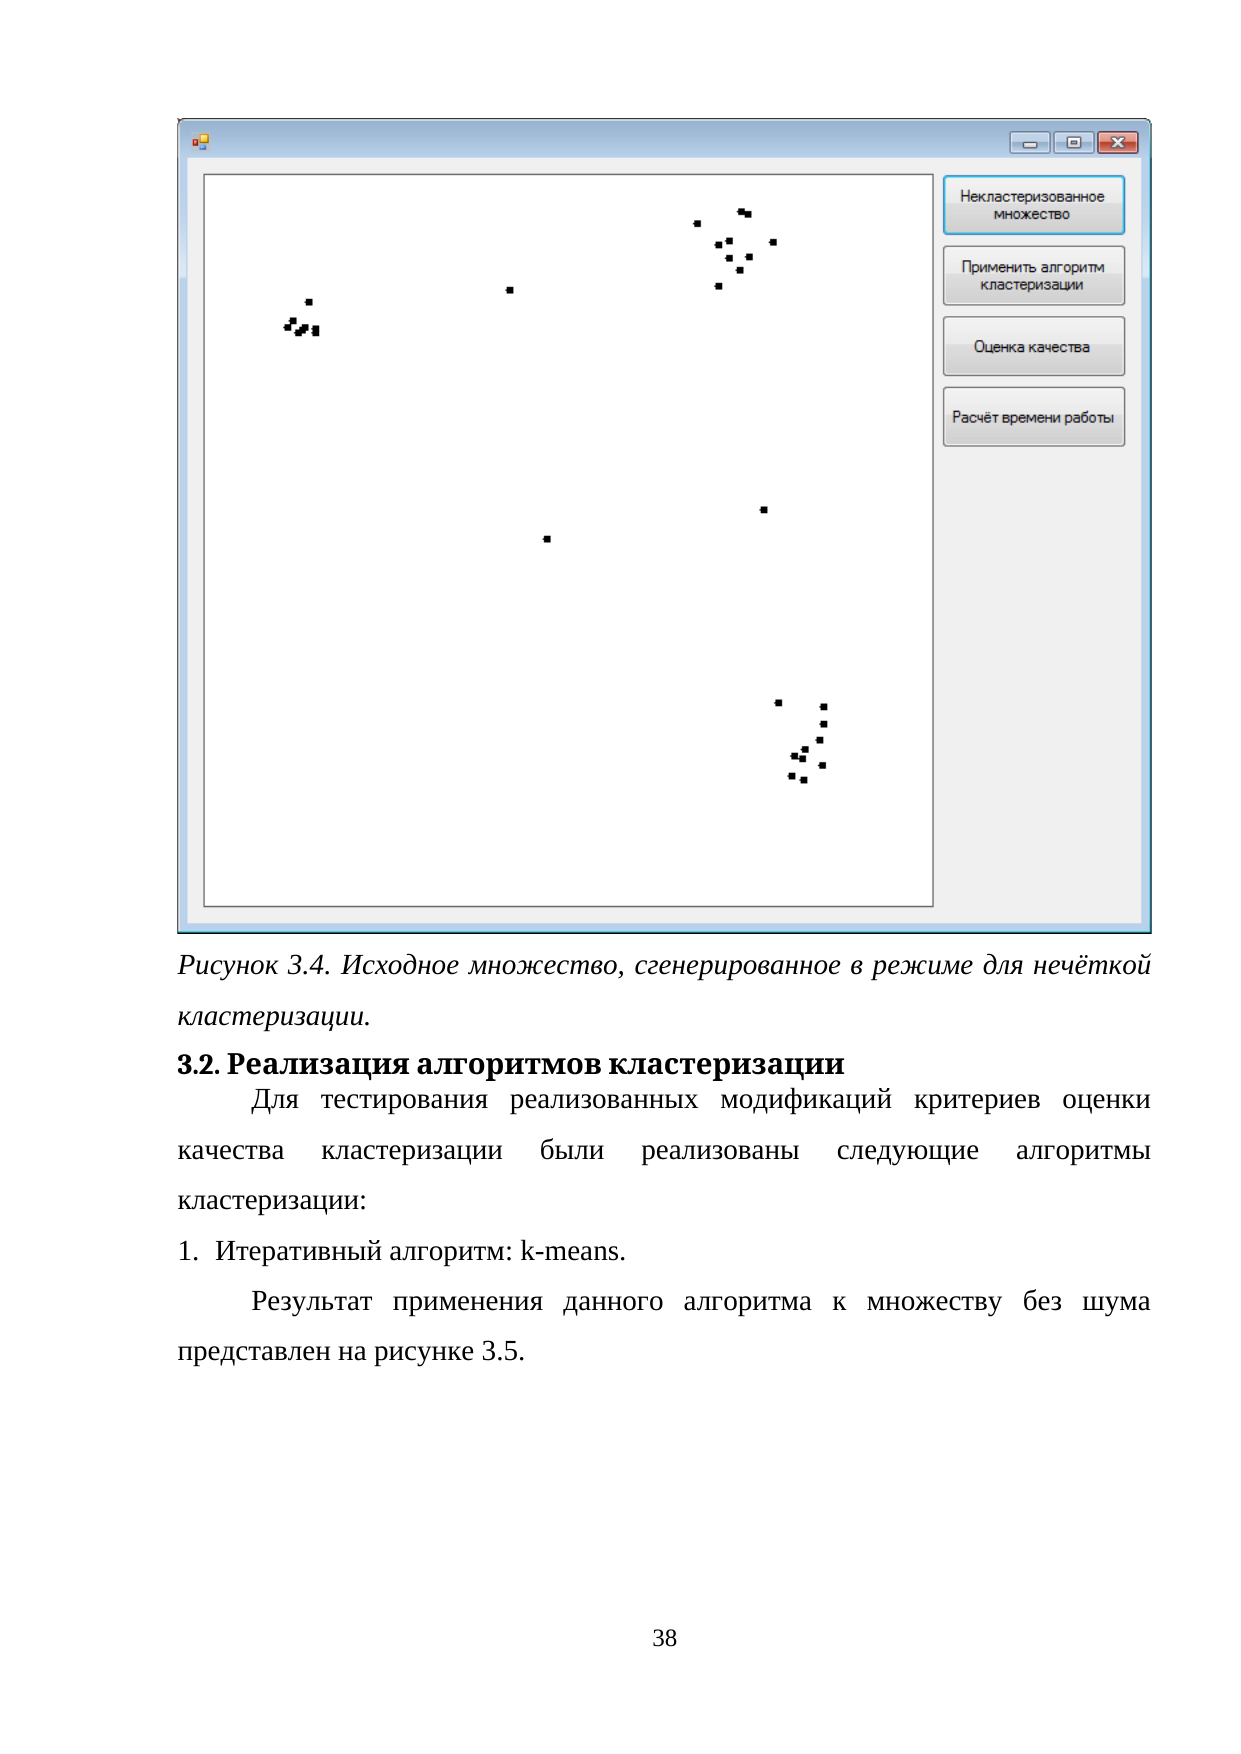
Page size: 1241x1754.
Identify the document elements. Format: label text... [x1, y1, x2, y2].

list Итеративный алгоритм: k-means. [177, 1233, 1152, 1266]
text Рисунок 3.4. Исходное множество, сгенерированное в режиме для нечёткой кластеризации. [177, 947, 1152, 1031]
text Результат применения данного алгоритма к множеству без шума представлен на рисунке 3.5. [177, 1283, 1152, 1367]
subtitle 3.2. Реализация алгоритмов кластеризации [177, 1048, 1152, 1082]
picture [177, 118, 1152, 934]
text Для тестирования реализованных модификаций критериев оценки качества кластеризации были реализованы следующие алгоритмы кластеризации: [177, 1082, 1152, 1216]
